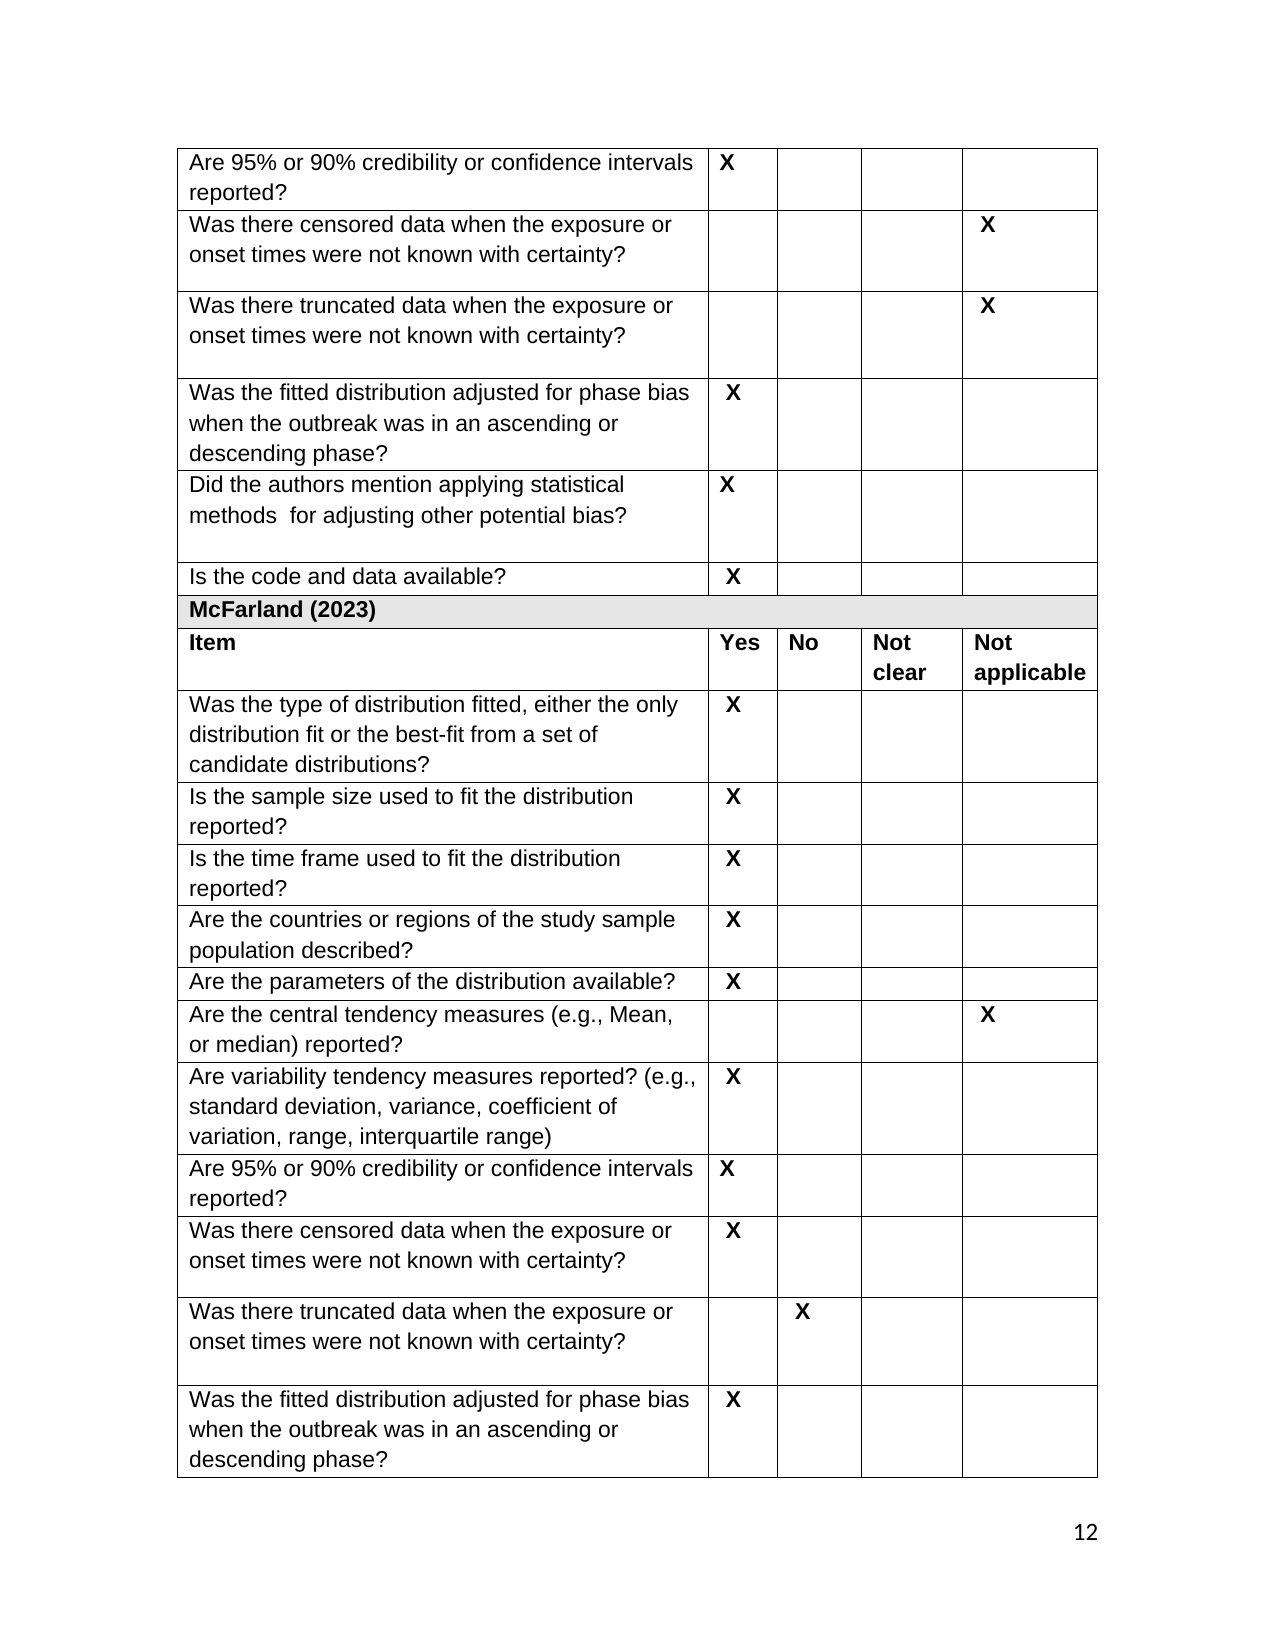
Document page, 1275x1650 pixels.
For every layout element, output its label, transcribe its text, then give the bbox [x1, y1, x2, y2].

table_cell [862, 968, 962, 1000]
table_cell X [709, 471, 777, 562]
table_cell Was the fitted distribution adjusted for phase bias when the outbreak was in an ascending or descending phase? [178, 379, 708, 470]
table_cell [862, 471, 962, 562]
table_cell Was there censored data when the exposure or onset times were not known with certainty? [178, 1217, 708, 1297]
table_cell [862, 1298, 962, 1384]
table_cell [709, 211, 777, 291]
table_cell [963, 845, 1097, 905]
table_cell [862, 211, 962, 291]
table_cell X [709, 1155, 777, 1216]
table_cell [963, 1217, 1097, 1297]
table_cell [778, 1217, 861, 1297]
table_cell [778, 211, 861, 291]
table_cell No [778, 629, 861, 689]
table_cell [778, 563, 861, 595]
table_cell Are the parameters of the distribution available? [178, 968, 708, 1000]
table_cell Was the type of distribution fitted, either the only distribution fit or the best-fit from a set of candidate distributions? [178, 691, 708, 782]
table_cell [963, 563, 1097, 595]
table_cell X [963, 211, 1097, 291]
table_cell [862, 149, 962, 209]
table_cell X [709, 691, 777, 782]
table_cell [963, 1386, 1097, 1477]
table_cell [778, 906, 861, 967]
table_cell Not applicable [963, 629, 1097, 689]
table_cell Yes [709, 629, 777, 689]
table_cell X [709, 968, 777, 1000]
table_cell X [709, 379, 777, 470]
table_cell Not clear [862, 629, 962, 689]
table_cell [963, 471, 1097, 562]
table_cell [862, 379, 962, 470]
table_cell Is the time frame used to fit the distribution reported? [178, 845, 708, 905]
table_cell X [709, 1063, 777, 1154]
table_cell [862, 783, 962, 843]
table_cell [778, 1386, 861, 1477]
table_cell McFarland (2023) [178, 596, 1097, 628]
table_cell [778, 379, 861, 470]
table_cell [778, 783, 861, 843]
table_cell [862, 1217, 962, 1297]
table_cell Are the countries or regions of the study sample population described? [178, 906, 708, 967]
table_cell [963, 968, 1097, 1000]
table_cell Was there truncated data when the exposure or onset times were not known with certainty? [178, 292, 708, 378]
table_cell [862, 906, 962, 967]
table_cell Item [178, 629, 708, 689]
table_cell [778, 1155, 861, 1216]
table_cell [778, 292, 861, 378]
table_cell X [963, 292, 1097, 378]
table_cell [778, 845, 861, 905]
table_cell [862, 563, 962, 595]
table_cell X [709, 563, 777, 595]
table_cell [862, 845, 962, 905]
table_cell Was the fitted distribution adjusted for phase bias when the outbreak was in an ascending or descending phase? [178, 1386, 708, 1477]
table_cell [862, 1386, 962, 1477]
table_cell [709, 1298, 777, 1384]
table_cell [862, 1155, 962, 1216]
table_cell X [778, 1298, 861, 1384]
table_cell Is the sample size used to fit the distribution reported? [178, 783, 708, 843]
table_cell [778, 1001, 861, 1062]
table_cell [862, 1001, 962, 1062]
table_cell X [709, 845, 777, 905]
table_cell [963, 1063, 1097, 1154]
table_cell X [709, 1386, 777, 1477]
table_cell [778, 968, 861, 1000]
table_cell [778, 1063, 861, 1154]
table_cell [709, 292, 777, 378]
table_cell [862, 691, 962, 782]
table_cell X [709, 783, 777, 843]
table_cell Was there truncated data when the exposure or onset times were not known with certainty? [178, 1298, 708, 1384]
table_cell Did the authors mention applying statistical methods for adjusting other potential bias? [178, 471, 708, 562]
table_cell [862, 1063, 962, 1154]
table_cell X [709, 149, 777, 209]
table_cell [778, 149, 861, 209]
table_cell Is the code and data available? [178, 563, 708, 595]
table_cell [963, 1298, 1097, 1384]
table_cell Was there censored data when the exposure or onset times were not known with certainty? [178, 211, 708, 291]
table_cell Are 95% or 90% credibility or confidence intervals reported? [178, 149, 708, 209]
table_cell X [709, 1217, 777, 1297]
table_cell X [963, 1001, 1097, 1062]
table_cell [709, 1001, 777, 1062]
table_cell [963, 149, 1097, 209]
table_cell Are the central tendency measures (e.g., Mean, or median) reported? [178, 1001, 708, 1062]
table_cell [963, 783, 1097, 843]
table_cell Are 95% or 90% credibility or confidence intervals reported? [178, 1155, 708, 1216]
table_cell [778, 471, 861, 562]
table_cell [862, 292, 962, 378]
table_cell Are variability tendency measures reported? (e.g., standard deviation, variance, coefficient of variation, range, interquartile range) [178, 1063, 708, 1154]
table_cell [963, 691, 1097, 782]
table_cell [778, 691, 861, 782]
table_cell X [709, 906, 777, 967]
table_cell [963, 379, 1097, 470]
table_cell [963, 1155, 1097, 1216]
table_cell [963, 906, 1097, 967]
